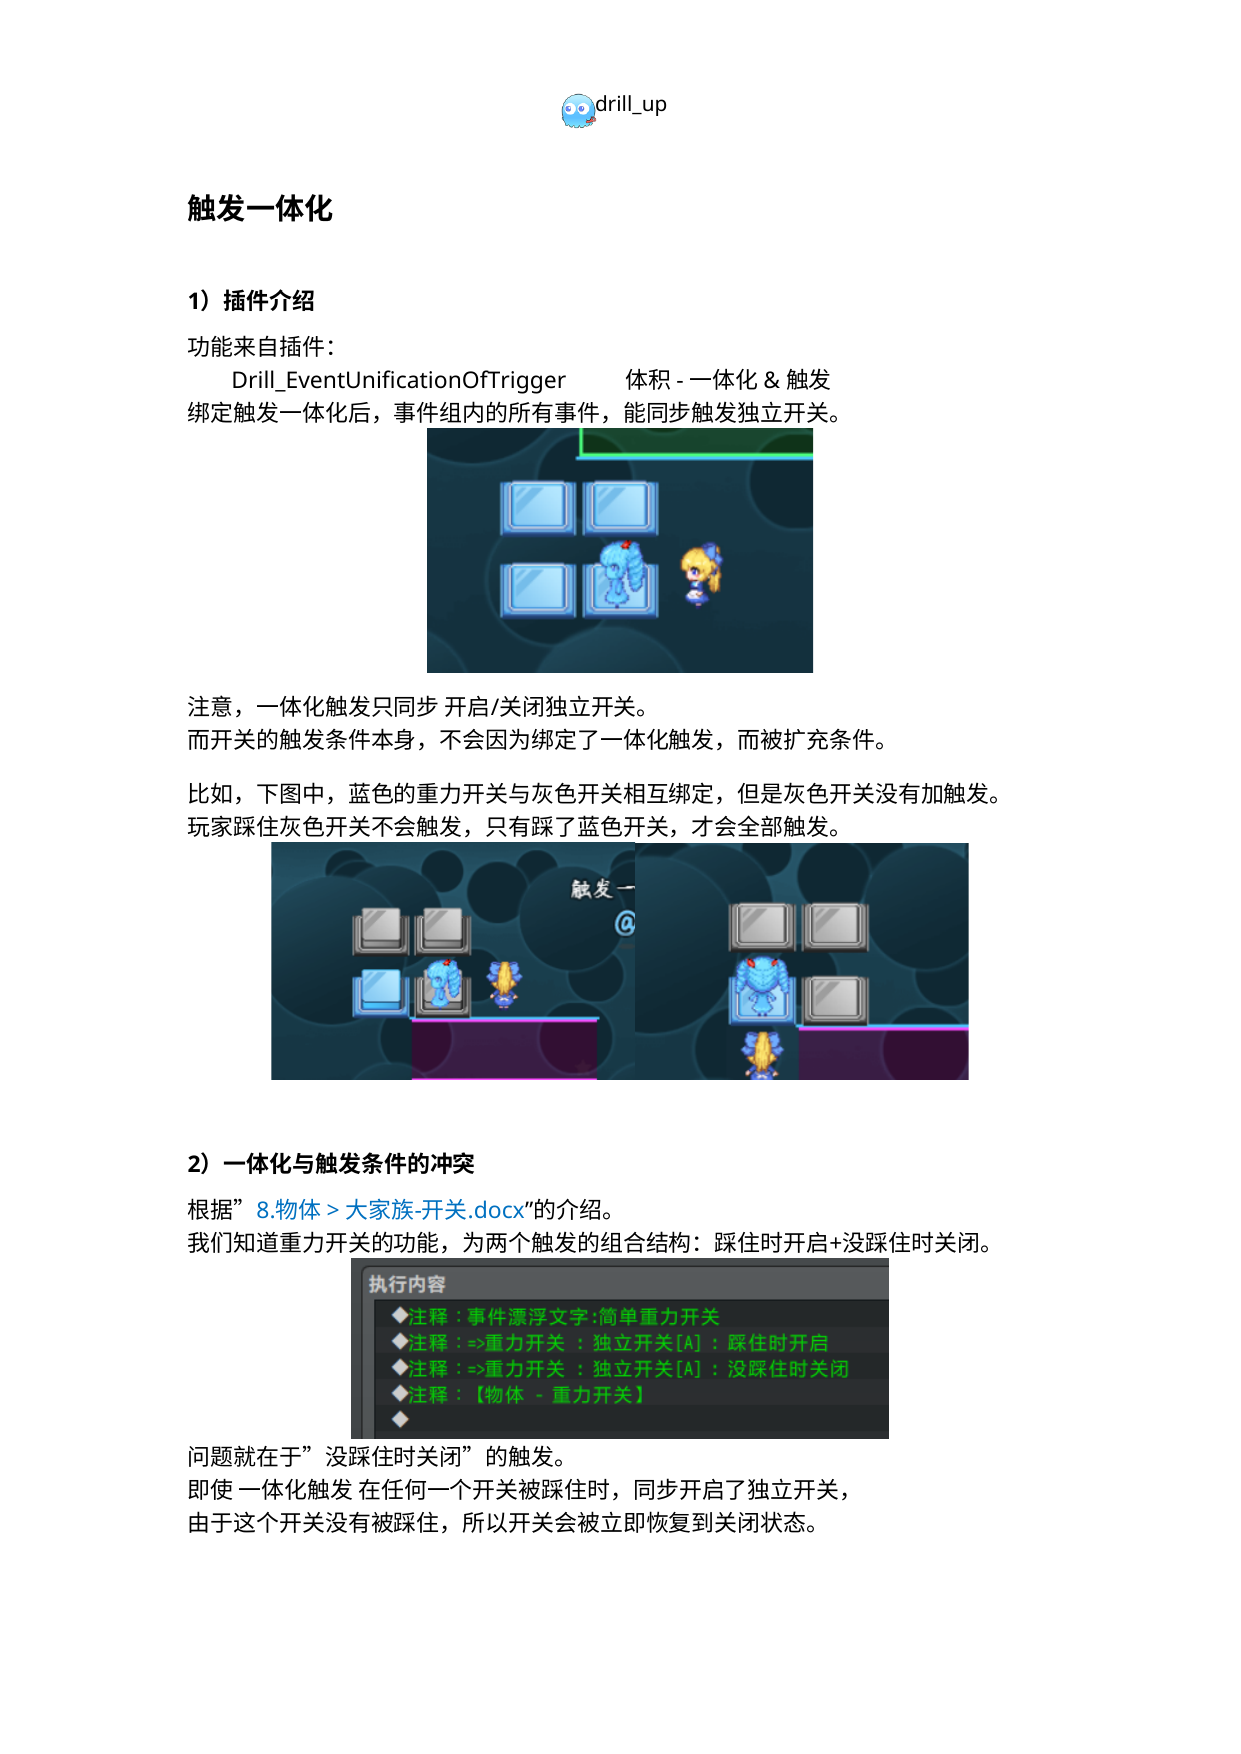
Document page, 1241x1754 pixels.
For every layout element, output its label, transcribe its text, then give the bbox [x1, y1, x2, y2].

text 功能来自插件： [187, 329, 1053, 362]
picture [271, 842, 969, 1080]
text 绑定触发一体化后，事件组内的所有事件，能同步触发独立开关。 [187, 395, 1053, 428]
text 问题就在于”没踩住时关闭”的触发。 [187, 1439, 1053, 1472]
text 而开关的触发条件本身，不会因为绑定了一体化触发，而被扩充条件。 [187, 722, 1053, 755]
text 由于这个开关没有被踩住，所以开关会被立即恢复到关闭状态。 [187, 1505, 1053, 1538]
subtitle 触发一体化 [187, 174, 1053, 239]
picture [351, 1258, 889, 1439]
text 玩家踩住灰色开关不会触发，只有踩了蓝色开关，才会全部触发。 [187, 809, 1053, 842]
subtitle 2）一体化与触发条件的冲突 [187, 1146, 1053, 1179]
text 根据”8.物体 > 大家族-开关.docx”的介绍。 [187, 1192, 1053, 1225]
subtitle 1）插件介绍 [187, 283, 1053, 316]
text 比如，下图中，蓝色的重力开关与灰色开关相互绑定，但是灰色开关没有加触发。 [187, 776, 1053, 809]
text 注意，一体化触发只同步 开启/关闭独立开关。 [187, 688, 1053, 722]
text 我们知道重力开关的功能，为两个触发的组合结构：踩住时开启+没踩住时关闭。 [187, 1225, 1053, 1258]
text Drill_EventUnificationOfTrigger 体积 - 一体化 & 触发 [187, 362, 1053, 395]
picture [427, 428, 814, 673]
text 即使 一体化触发 在任何一个开关被踩住时，同步开启了独立开关， [187, 1472, 1053, 1505]
picture [556, 88, 597, 130]
